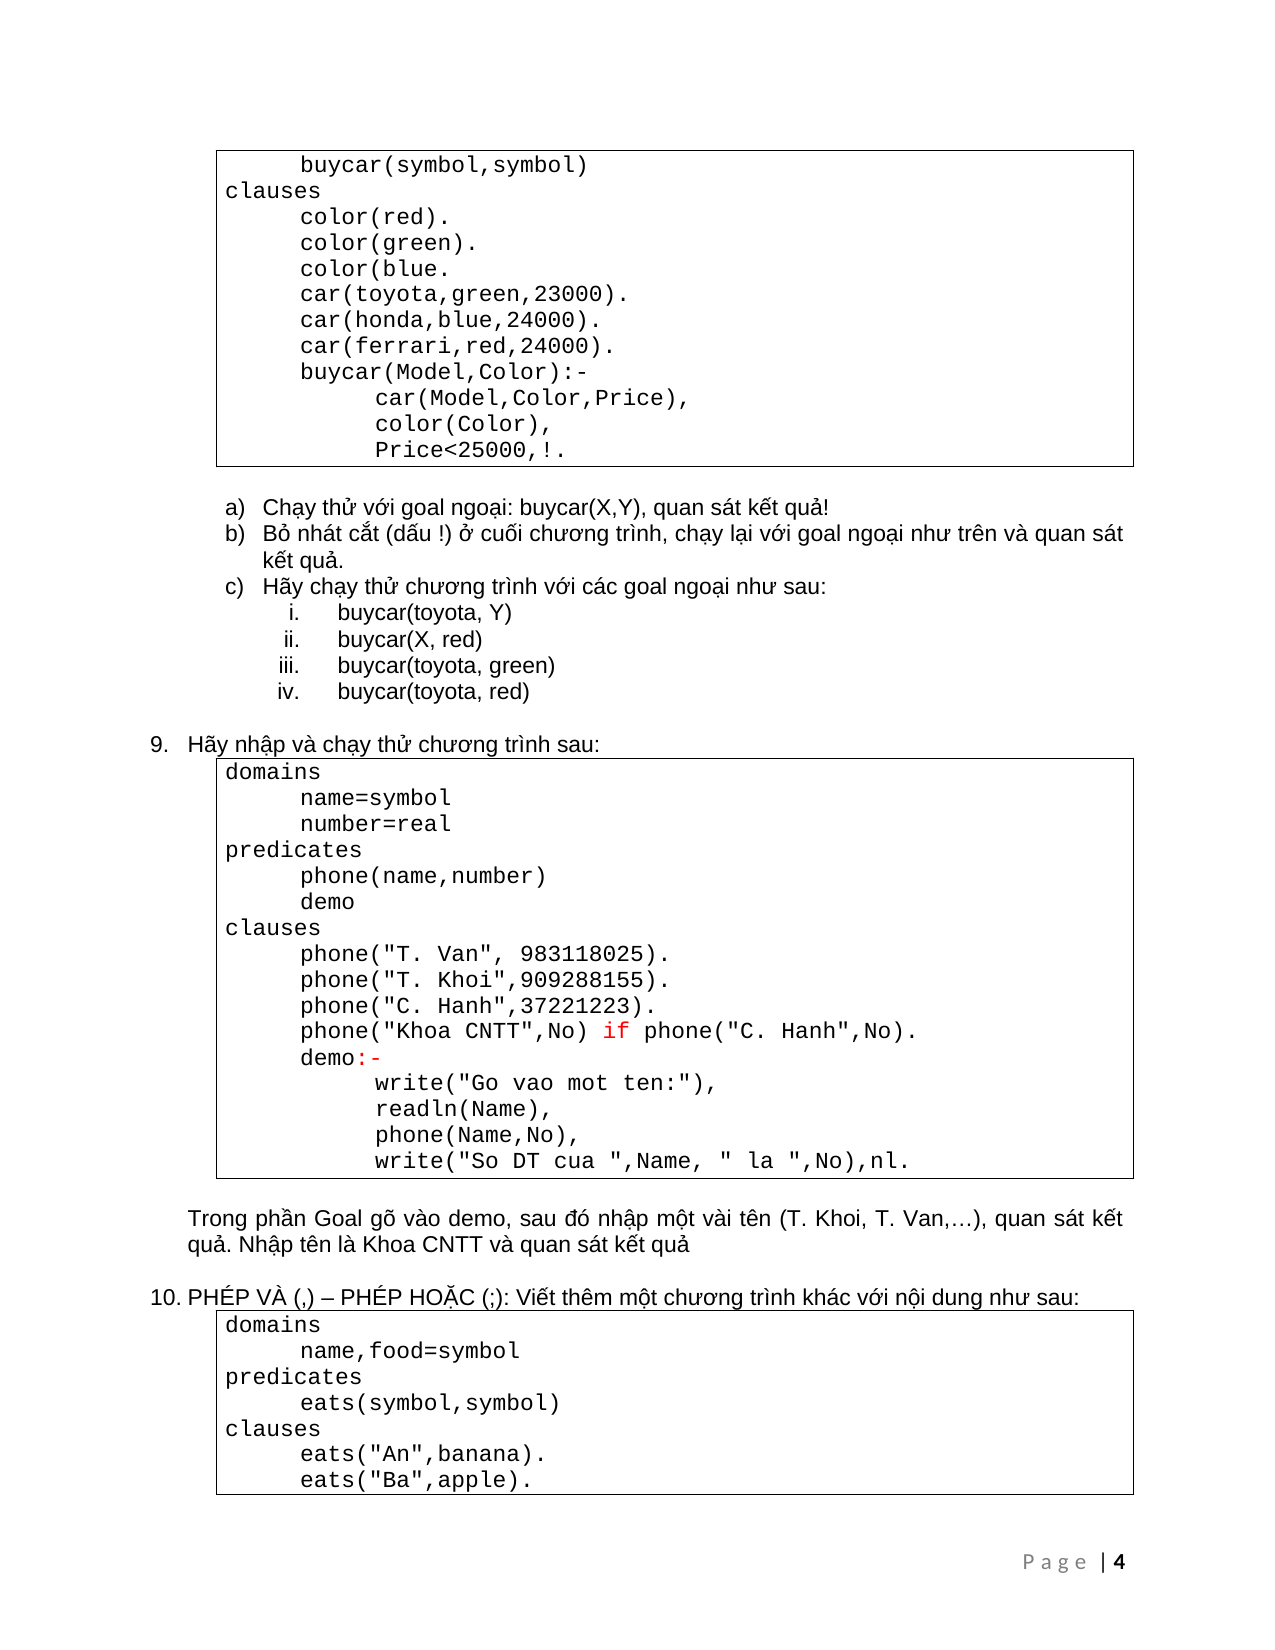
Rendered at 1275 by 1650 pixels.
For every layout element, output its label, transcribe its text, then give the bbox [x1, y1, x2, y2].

list Chạy thử với goal ngoại: buycar(X,Y), quan sát kết quả! [225, 494, 1125, 520]
list eats("An",banana). [217, 1440, 1133, 1466]
list demo [217, 887, 1133, 913]
list buycar(toyota, Y) [300, 599, 1125, 626]
list color(green). [217, 228, 1133, 254]
list PHÉP VÀ (,) – PHÉP HOẶC (;): Viết thêm một chương trình khác với nội dung như sau: [150, 1284, 1125, 1310]
list eats(symbol,symbol) [217, 1388, 1133, 1414]
list Trong phần Goal gõ vào demo, sau đó nhập một vài tên (T. Khoi, T. Van,…), quan sát kết quả. Nhập tên là Khoa CNTT và quan sát kết quả [187, 1204, 1125, 1257]
list color(blue. [217, 254, 1133, 280]
list car(Model,Color,Price), [217, 383, 1133, 409]
list demo:- [217, 1043, 1133, 1069]
list phone("Khoa CNTT",No) if phone("C. Hanh",No). [217, 1017, 1133, 1043]
list phone("T. Khoi",909288155). [217, 965, 1133, 991]
list readln(Name), [217, 1094, 1133, 1121]
list buycar(X, red) [300, 626, 1125, 652]
list car(honda,blue,24000). [217, 306, 1133, 332]
list Hãy chạy thử chương trình với các goal ngoại như sau: [225, 573, 1125, 599]
list eats("Ba",apple). [217, 1466, 1133, 1494]
list name,food=symbol [217, 1336, 1133, 1362]
list buycar(symbol,symbol) [217, 151, 1133, 176]
list predicates [217, 1362, 1133, 1388]
list car(toyota,green,23000). [217, 280, 1133, 306]
list Bỏ nhát cắt (dấu !) ở cuối chương trình, chạy lại với goal ngoại như trên và quan sát kết quả. [225, 520, 1125, 573]
list phone(Name,No), [217, 1121, 1133, 1146]
list buycar(toyota, red) [300, 678, 1125, 705]
list phone("C. Hanh",37221223). [217, 991, 1133, 1017]
list write("So DT cua ",Name, " la ",No),nl. [217, 1146, 1133, 1178]
list domains [217, 759, 1133, 783]
list Hãy nhập và chạy thử chương trình sau: [150, 731, 1125, 757]
list domains [217, 1311, 1133, 1336]
list car(ferrari,red,24000). [217, 332, 1133, 357]
list number=real [217, 809, 1133, 835]
list buycar(Model,Color):- [217, 357, 1133, 383]
list phone(name,number) [217, 861, 1133, 887]
list write("Go vao mot ten:"), [217, 1069, 1133, 1094]
list phone("T. Van", 983118025). [217, 939, 1133, 965]
list clauses [217, 176, 1133, 202]
list clauses [217, 1414, 1133, 1440]
list Price<25000,!. [217, 435, 1133, 466]
list buycar(toyota, green) [300, 652, 1125, 678]
list color(Color), [217, 409, 1133, 435]
list color(red). [217, 202, 1133, 228]
list clauses [217, 913, 1133, 939]
list name=symbol [217, 783, 1133, 809]
list predicates [217, 835, 1133, 861]
